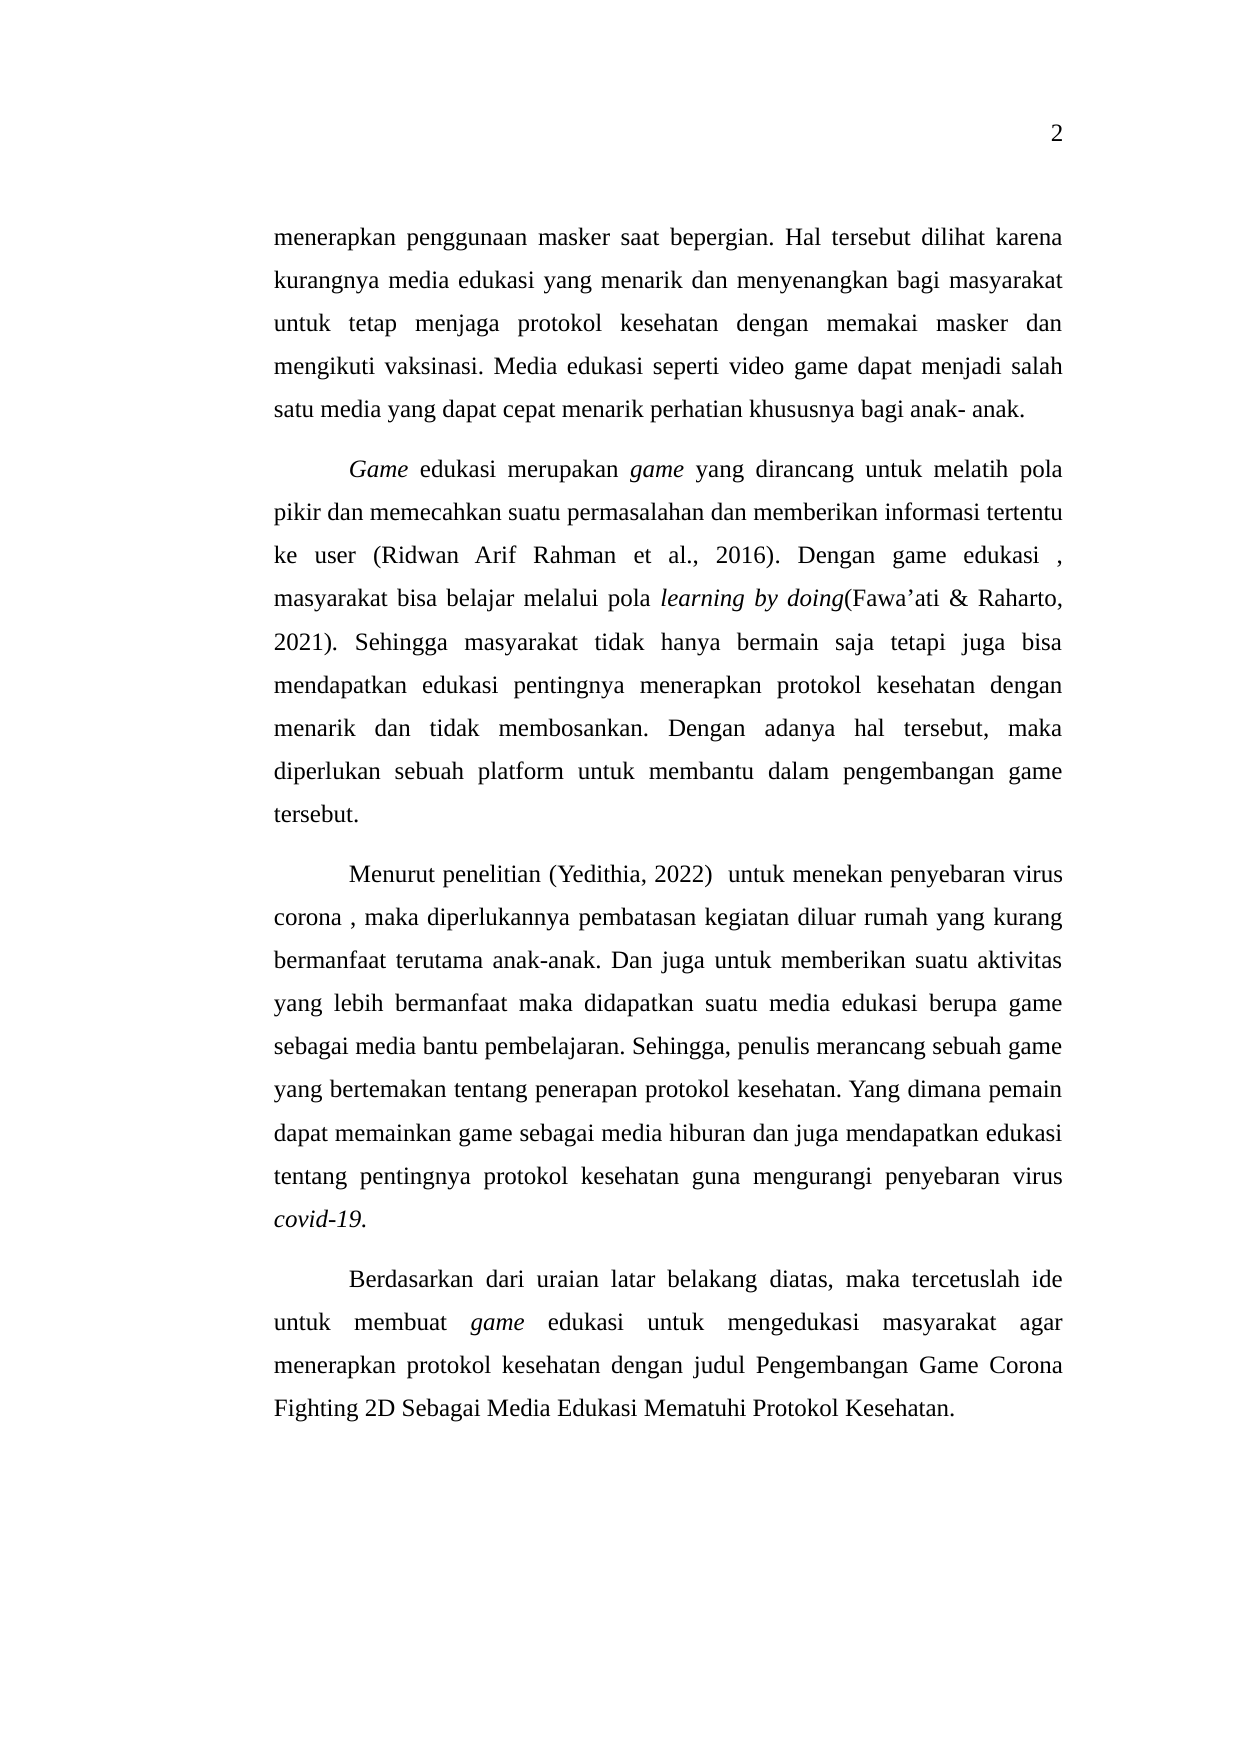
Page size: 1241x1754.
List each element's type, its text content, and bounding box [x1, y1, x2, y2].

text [274, 222, 1063, 423]
text Game edukasi merupakan game yang dirancang untuk melatih pola pikir dan memecahkan suatu permasalahan dan memberikan informasi tertentu ke user (Ridwan Arif Rahman et al., 2016). Dengan game edukasi , masyarakat bisa belajar melalui pola learning by doing(Fawa’ati & Raharto, 2021). Sehingga masyarakat tidak hanya bermain saja tetapi juga bisa mendapatkan edukasi pentingnya menerapkan protokol kesehatan dengan menarik dan tidak membosankan. Dengan adanya hal tersebut, maka diperlukan sebuah platform untuk membantu dalam pengembangan game tersebut. [274, 454, 1063, 828]
text Berdasarkan dari uraian latar belakang diatas, maka tercetuslah ide untuk membuat game edukasi untuk mengedukasi masyarakat agar menerapkan protokol kesehatan dengan judul Pengembangan Game Corona Fighting 2D Sebagai Media Edukasi Mematuhi Protokol Kesehatan. [274, 1264, 1063, 1422]
text Menurut penelitian (Yedithia, 2022) untuk menekan penyebaran virus corona , maka diperlukannya pembatasan kegiatan diluar rumah yang kurang bermanfaat terutama anak-anak. Dan juga untuk memberikan suatu aktivitas yang lebih bermanfaat maka didapatkan suatu media edukasi berupa game sebagai media bantu pembelajaran. Sehingga, penulis merancang sebuah game yang bertemakan tentang penerapan protokol kesehatan. Yang dimana pemain dapat memainkan game sebagai media hiburan dan juga mendapatkan edukasi tentang pentingnya protokol kesehatan guna mengurangi penyebaran virus covid-19. [274, 859, 1063, 1233]
